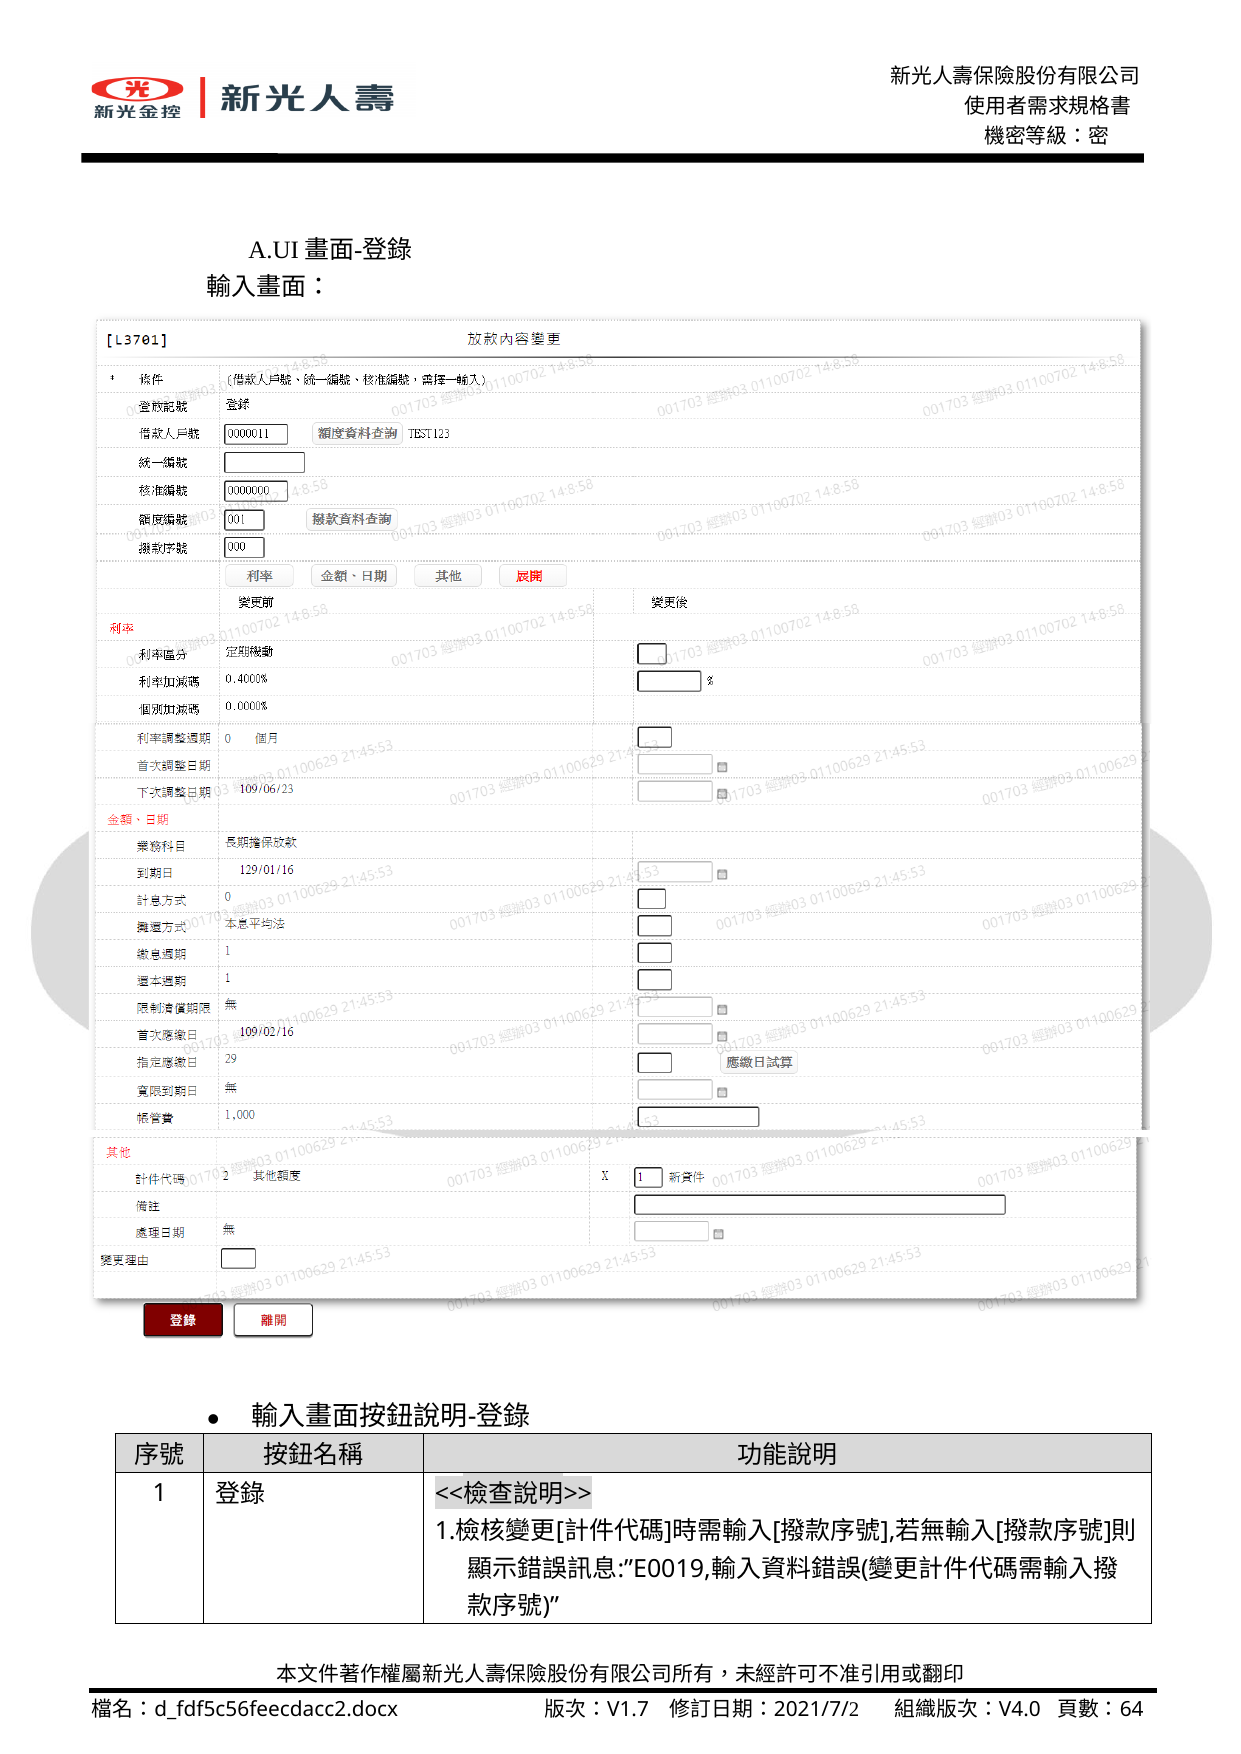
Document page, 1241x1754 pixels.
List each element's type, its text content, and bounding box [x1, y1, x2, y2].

text 輸入畫面： [207, 266, 1152, 304]
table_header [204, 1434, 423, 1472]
picture [91, 61, 417, 118]
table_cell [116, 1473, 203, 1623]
list 輸入畫面按鈕說明-登錄 [207, 1394, 1152, 1433]
subtitle A.UI畫面-登錄 [248, 230, 1152, 266]
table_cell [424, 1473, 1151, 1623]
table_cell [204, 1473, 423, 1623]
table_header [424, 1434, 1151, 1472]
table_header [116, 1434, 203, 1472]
picture [25, 311, 1215, 1344]
